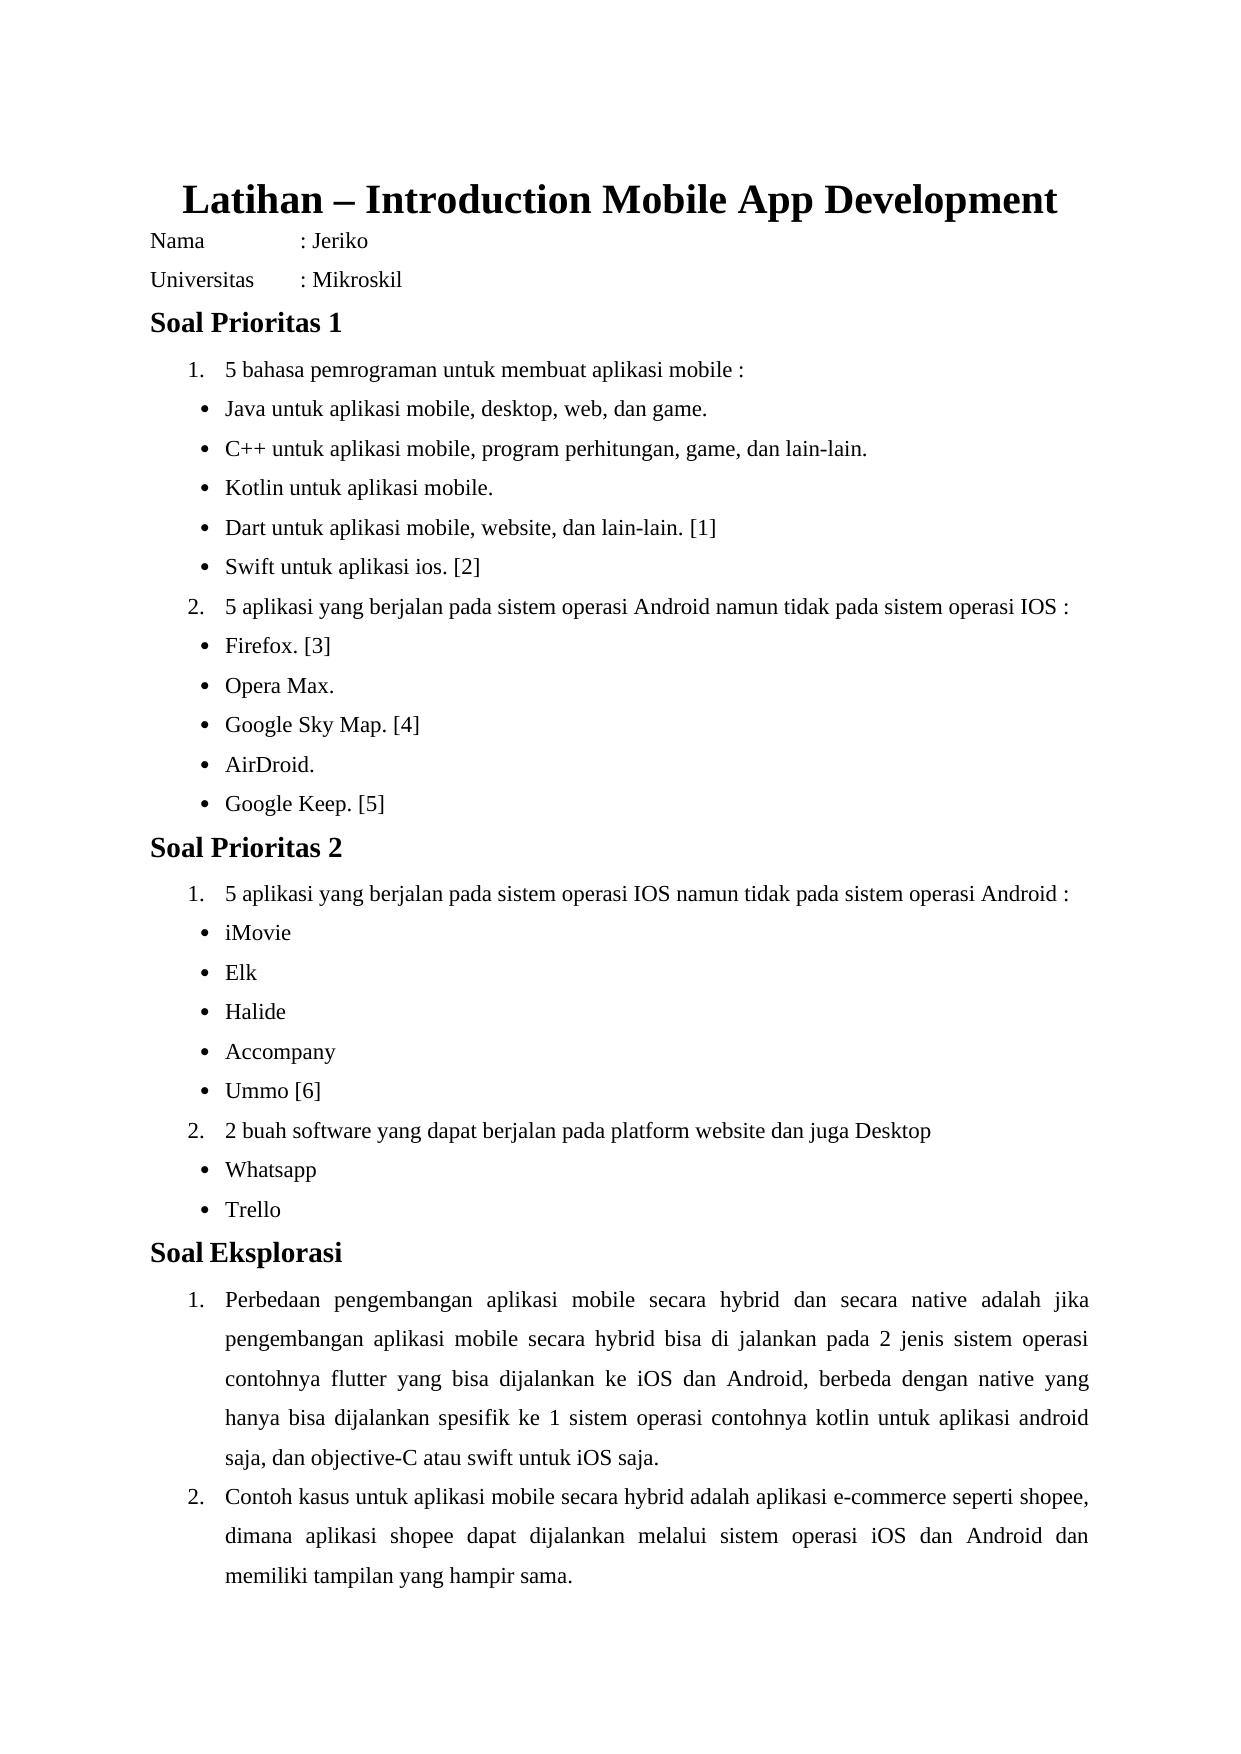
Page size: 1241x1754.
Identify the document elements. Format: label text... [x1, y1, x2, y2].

list Perbedaan pengembangan aplikasi mobile secara hybrid dan secara native adalah jika pengembangan aplikasi mobile secara hybrid bisa di jalankan pada 2 jenis sistem operasi contohnya flutter yang bisa dijalankan ke iOS dan Android, berbeda dengan native yang hanya bisa dijalankan spesifik ke 1 sistem operasi contohnya kotlin untuk aplikasi android saja, dan objective-C atau swift untuk iOS saja. [187, 1286, 1090, 1470]
list 5 aplikasi yang berjalan pada sistem operasi IOS namun tidak pada sistem operasi Android : [187, 880, 1090, 906]
list 2 buah software yang dapat berjalan pada platform website dan juga Desktop [187, 1117, 1090, 1143]
text Soal Prioritas 1 [150, 306, 1090, 339]
list Accompany [201, 1038, 1090, 1064]
text Universitas : Mikroskil [150, 266, 1090, 292]
list Firefox. [201, 632, 1090, 659]
list Ummo [201, 1077, 1090, 1104]
list Trello [201, 1196, 1090, 1222]
list Swift untuk aplikasi ios. [201, 553, 1090, 580]
list Halide [201, 998, 1090, 1025]
list Kotlin untuk aplikasi mobile. [201, 474, 1090, 501]
list Google Sky Map. [201, 711, 1090, 738]
list Contoh kasus untuk aplikasi mobile secara hybrid adalah aplikasi e-commerce seperti shopee, dimana aplikasi shopee dapat dijalankan melalui sistem operasi iOS dan Android dan memiliki tampilan yang hampir sama. [187, 1483, 1090, 1588]
text Nama : Jeriko [150, 227, 1090, 253]
list Whatsapp [201, 1156, 1090, 1183]
list Dart untuk aplikasi mobile, website, dan lain-lain. [201, 514, 1090, 540]
list 5 bahasa pemrograman untuk membuat aplikasi mobile : [187, 356, 1090, 382]
text Soal Prioritas 2 [150, 830, 1090, 863]
list Elk [201, 959, 1090, 985]
list 5 aplikasi yang berjalan pada sistem operasi Android namun tidak pada sistem operasi IOS : [187, 593, 1090, 619]
subtitle Latihan – Introduction Mobile App Development [150, 175, 1090, 223]
list AirDroid. [201, 751, 1090, 777]
list Google Keep. [201, 790, 1090, 817]
list C++ untuk aplikasi mobile, program perhitungan, game, dan lain-lain. [201, 435, 1090, 461]
list Java untuk aplikasi mobile, desktop, web, dan game. [201, 395, 1090, 422]
list iMovie [201, 919, 1090, 946]
list Opera Max. [201, 672, 1090, 698]
text Soal Eksplorasi [150, 1235, 1090, 1269]
